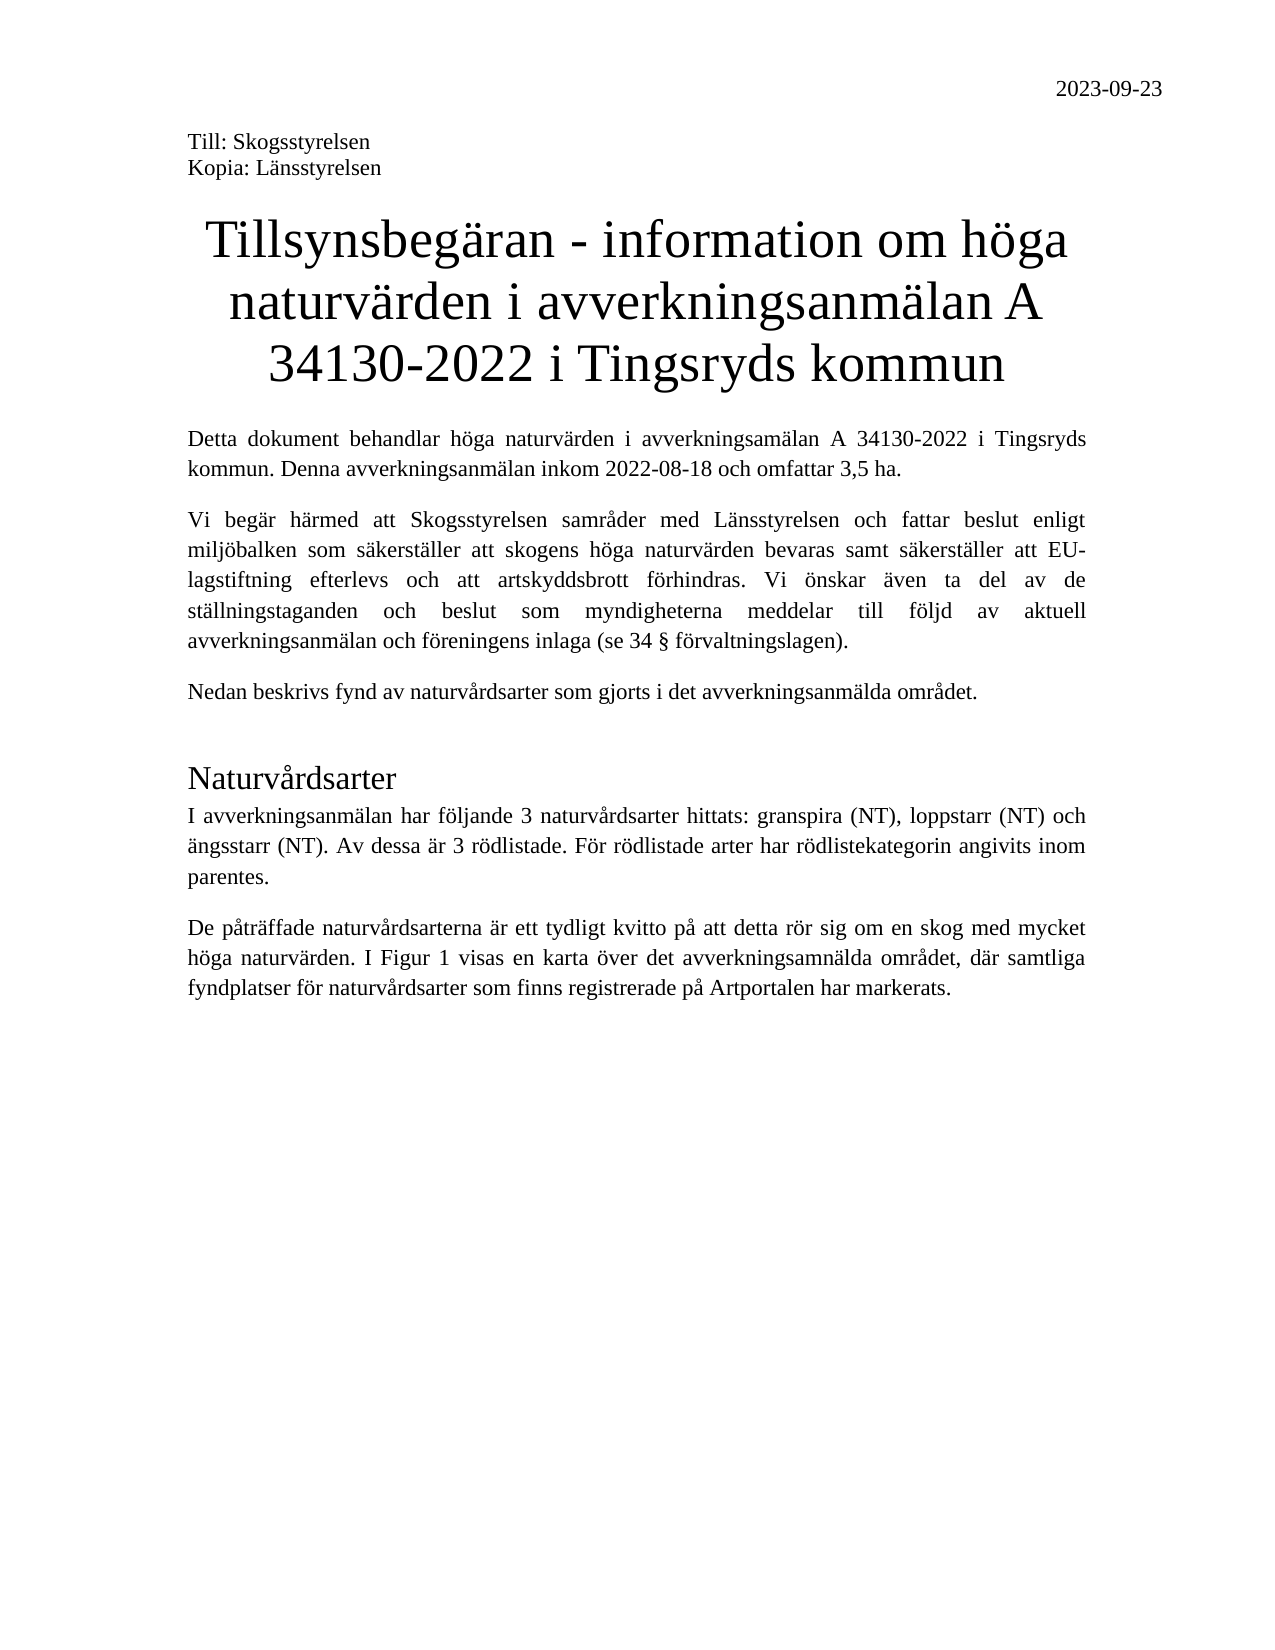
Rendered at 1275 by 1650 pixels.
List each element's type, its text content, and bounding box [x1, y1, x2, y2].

text Detta dokument behandlar höga naturvärden i avverkningsamälan A 34130-2022 i Tingsryds kommun. Denna avverkningsanmälan inkom 2022-08-18 och omfattar 3,5 ha. [187, 425, 1087, 481]
subtitle Naturvårdsarter [187, 758, 1087, 797]
text De påträffade naturvårdsarterna är ett tydligt kvitto på att detta rör sig om en skog med mycket höga naturvärden. I Figur 1 visas en karta över det avverkningsamnälda området, där samtliga fyndplatser för naturvårdsarter som finns registrerade på Artportalen har markerats. [187, 914, 1087, 1001]
text Vi begär härmed att Skogsstyrelsen samråder med Länsstyrelsen och fattar beslut enligt miljöbalken som säkerställer att skogens höga naturvärden bevaras samt säkerställer att EU-lagstiftning efterlevs och att artskyddsbrott förhindras. Vi önskar även ta del av de ställningstaganden och beslut som myndigheterna meddelar till följd av aktuell avverkningsanmälan och föreningens inlaga (se 34 § förvaltningslagen). [187, 506, 1087, 653]
title Tillsynsbegäran - information om höga naturvärden i avverkningsanmälan A 34130-2022 i Tingsryds kommun [187, 207, 1087, 394]
text I avverkningsanmälan har följande 3 naturvårdsarter hittats: granspira (NT), loppstarr (NT) och ängsstarr (NT). Av dessa är 3 rödlistade. För rödlistade arter har rödlistekategorin angivits inom parentes. [187, 802, 1087, 889]
text Nedan beskrivs fynd av naturvårdsarter som gjorts i det avverkningsanmälda området. [187, 678, 1087, 704]
